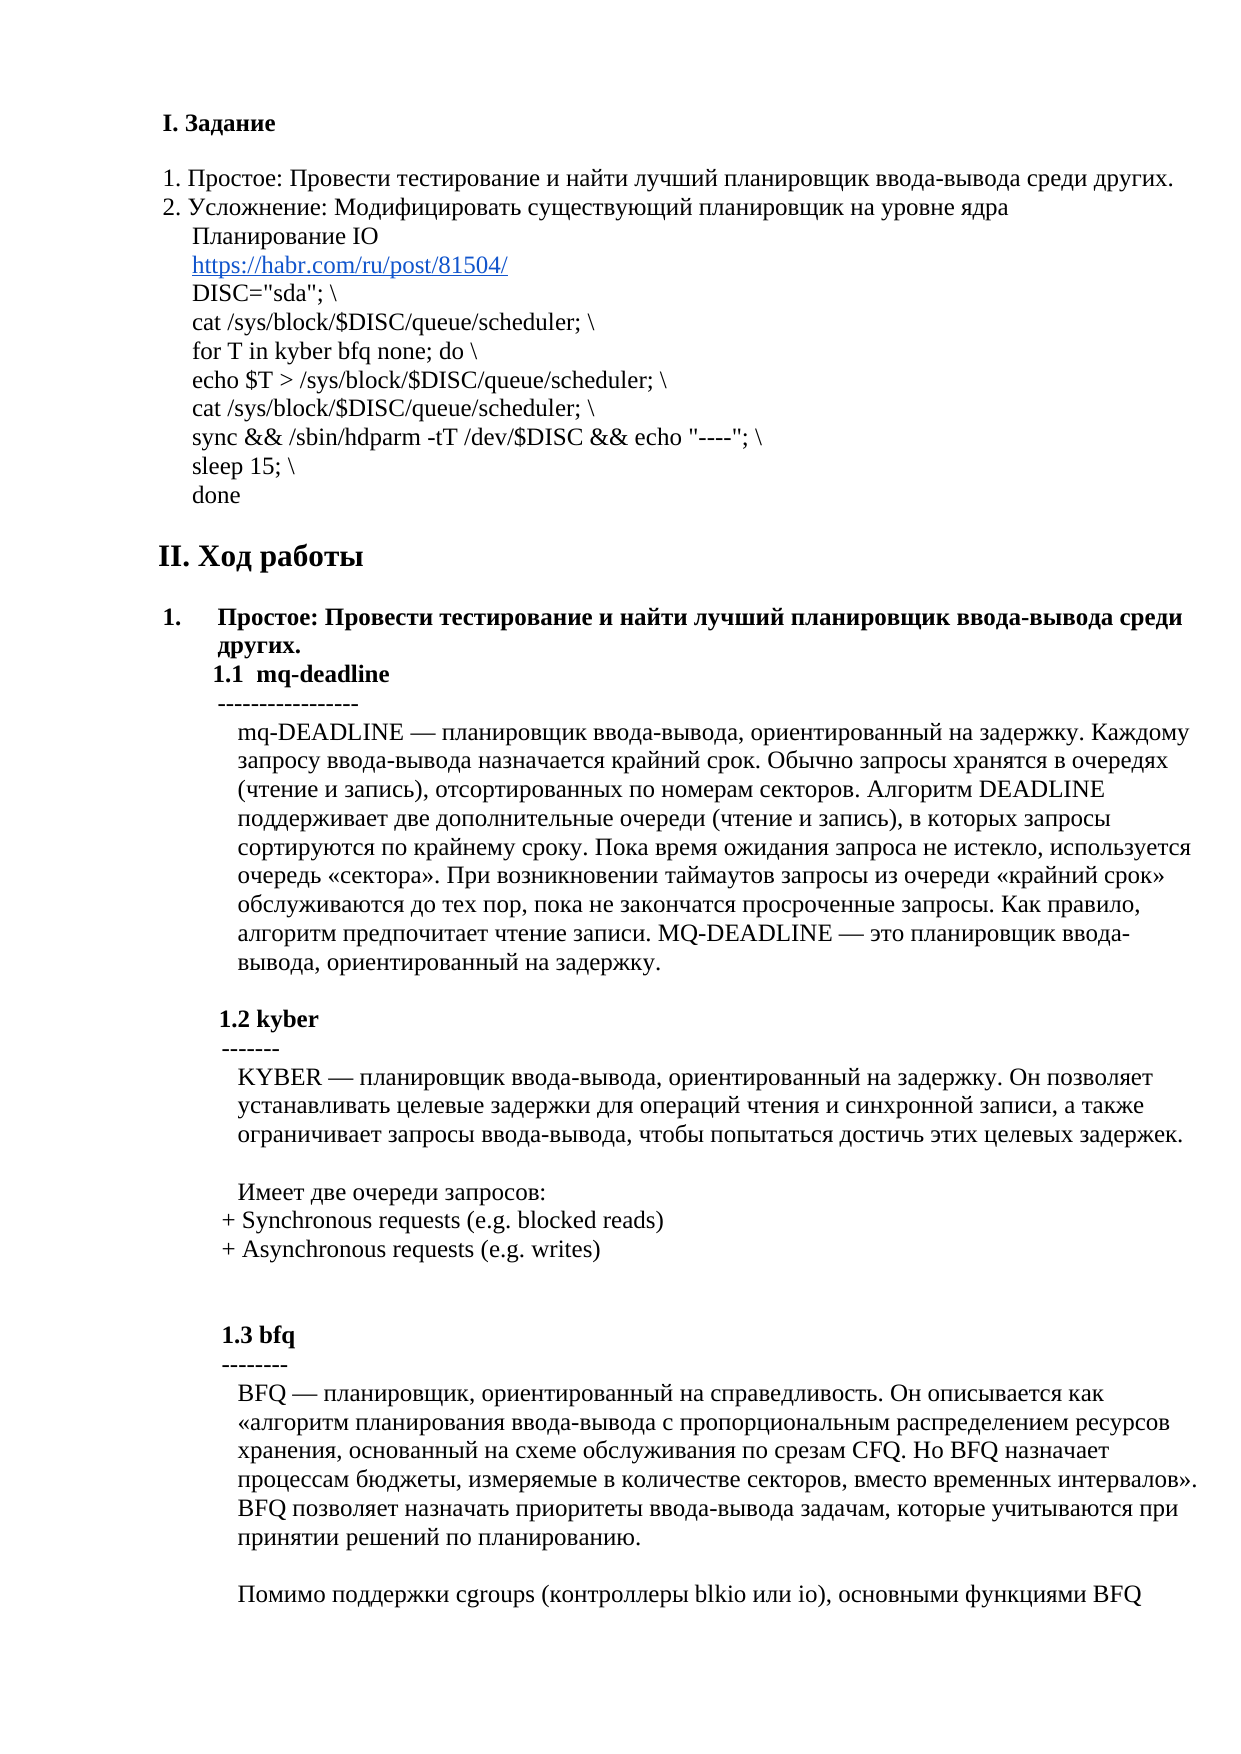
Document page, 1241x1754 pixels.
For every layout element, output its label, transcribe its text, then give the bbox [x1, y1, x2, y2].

text BFQ — планировщик, ориентированный на справедливость. Он описывается как «алгоритм планирования ввода-вывода с пропорциональным распределением ресурсов хранения, основанный на схеме обслуживания по срезам CFQ. Но BFQ назначает процессам бюджеты, измеряемые в количестве секторов, вместо временных интервалов». BFQ позволяет назначать приоритеты ввода-вывода задачам, которые учитываются при принятии решений по планированию. [237, 1378, 1207, 1551]
text -------- [162, 1349, 1207, 1378]
text 1.1 mq-deadline [162, 659, 1207, 688]
text + Synchronous requests (e.g. blocked reads) [162, 1206, 1207, 1234]
text mq-DEADLINE — планировщик ввода-вывода, ориентированный на задержку. Каждому запросу ввода-вывода назначается крайний срок. Обычно запросы хранятся в очередях (чтение и запись), отсортированных по номерам секторов. Алгоритм DEADLINE поддерживает две дополнительные очереди (чтение и запись), в которых запросы сортируются по крайнему сроку. Пока время ожидания запроса не истекло, используется очередь «сектора». При возникновении таймаутов запросы из очереди «крайний срок» обслуживаются до тех пор, пока не закончатся просроченные запросы. Как правило, алгоритм предпочитает чтение записи. MQ-DEADLINE — это планировщик ввода-вывода, ориентированный на задержку. [237, 717, 1207, 976]
text Помимо поддержки cgroups (контроллеры blkio или io), основными функциями BFQ [237, 1579, 1207, 1608]
text cat /sys/block/$DISC/queue/scheduler; \ [192, 393, 1207, 422]
text 2. Усложнение: Модифицировать существующий планировщик на уровне ядра [162, 192, 1207, 221]
text sync && /sbin/hdparm -tT /dev/$DISC && echo "----"; \ [192, 422, 1207, 451]
text Имеет две очереди запросов: [237, 1177, 1207, 1206]
text for T in kyber bfq none; do \ [192, 336, 1207, 365]
text echo $T > /sys/block/$DISC/queue/scheduler; \ [192, 365, 1207, 393]
text ------- [162, 1033, 1207, 1062]
text https://habr.com/ru/post/81504/ [192, 250, 1207, 278]
text Планирование IO [192, 221, 1207, 250]
text KYBER — планировщик ввода-вывода, ориентированный на задержку. Он позволяет устанавливать целевые задержки для операций чтения и синхронной записи, а также ограничивает запросы ввода-вывода, чтобы попытаться достичь этих целевых задержек. [237, 1062, 1207, 1148]
text cat /sys/block/$DISC/queue/scheduler; \ [192, 307, 1207, 336]
text 1.3 bfq [162, 1321, 1207, 1349]
text II. Ход работы [133, 537, 1152, 573]
text ----------------- [217, 688, 1207, 717]
text + Asynchronous requests (e.g. writes) [162, 1234, 1207, 1263]
text done [192, 480, 1207, 508]
text DISC="sda"; \ [192, 278, 1207, 307]
text sleep 15; \ [192, 451, 1207, 480]
text 1. Простое: Провести тестирование и найти лучший планировщик ввода-вывода среди других. [162, 163, 1207, 192]
list Простое: Провести тестирование и найти лучший планировщик ввода-вывода среди других. [162, 602, 1207, 659]
text 1.2 kyber [162, 1004, 1207, 1033]
